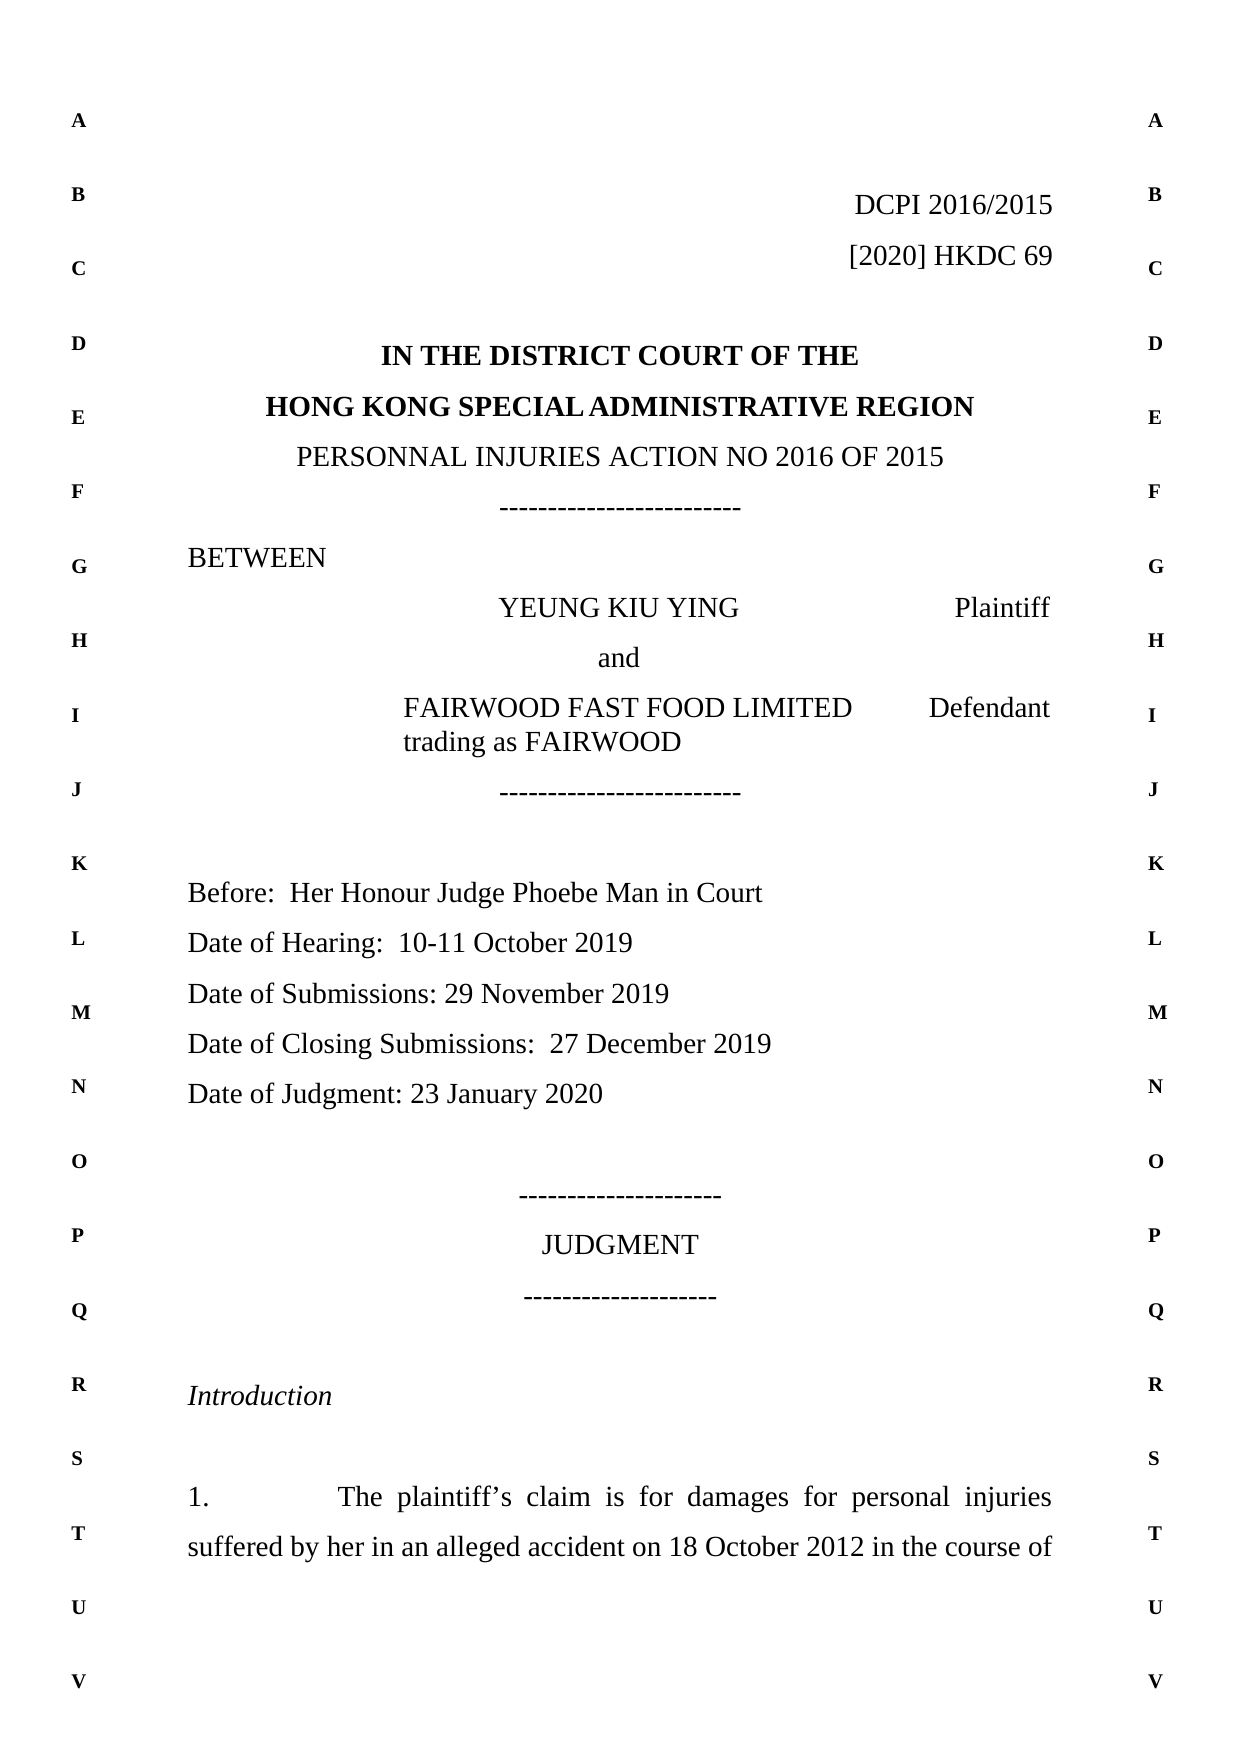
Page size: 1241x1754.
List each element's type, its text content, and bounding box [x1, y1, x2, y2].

text trading as FAIRWOOD [187, 724, 1062, 758]
text --------------------- [187, 1177, 1053, 1211]
text DCPI 2016/2015 [187, 187, 1053, 221]
text ------------------------- [187, 774, 1053, 808]
text -------------------- [187, 1278, 1053, 1311]
text Date of Judgment: 23 January 2020 [187, 1076, 1053, 1110]
text ------------------------- [187, 489, 1053, 523]
text Date of Hearing: 10-11 October 2019 [187, 925, 1053, 959]
text Date of Submissions: 29 November 2019 [187, 976, 1053, 1009]
text FAIRWOOD FAST FOOD LIMITED Defendant [187, 691, 1062, 724]
text PERSONNAL INJURIES ACTION NO 2016 OF 2015 [187, 439, 1053, 473]
subtitle HONG KONG SPECIAL ADMINISTRATIVE REGION [187, 389, 1053, 422]
text BETWEEN [187, 540, 1053, 573]
text YEUNG KIU YING Plaintiff [187, 590, 1056, 623]
text Date of Closing Submissions: 27 December 2019 [187, 1026, 1053, 1059]
subtitle Introduction [187, 1378, 1053, 1412]
text Before: Her Honour Judge Phoebe Man in Court [187, 875, 1053, 909]
text JUDGMENT [187, 1227, 1053, 1261]
text and [187, 640, 1056, 674]
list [187, 1479, 1053, 1563]
text IN THE DISTRICT COURT OF THE [187, 338, 1053, 372]
